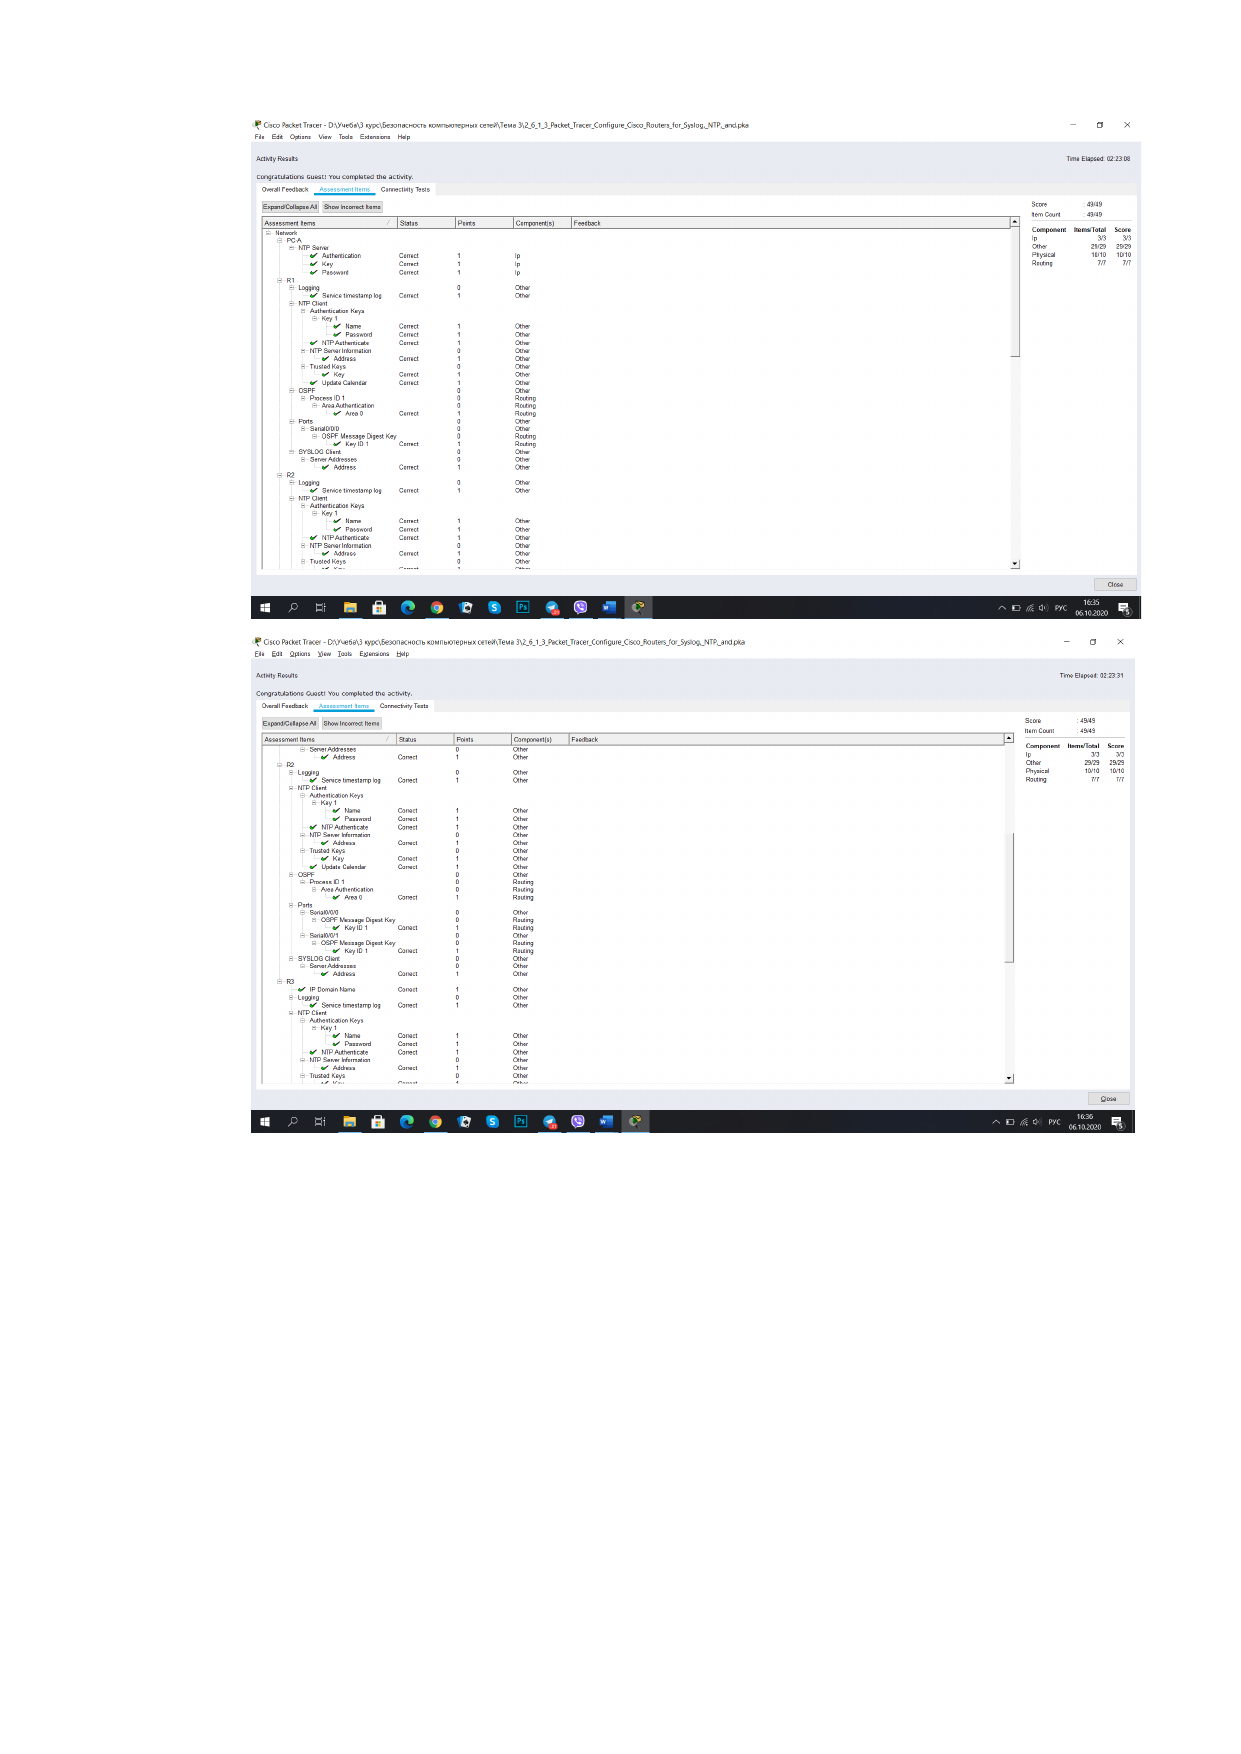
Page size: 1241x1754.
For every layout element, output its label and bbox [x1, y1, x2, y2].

picture [251, 118, 1142, 619]
picture [251, 635, 1135, 1133]
